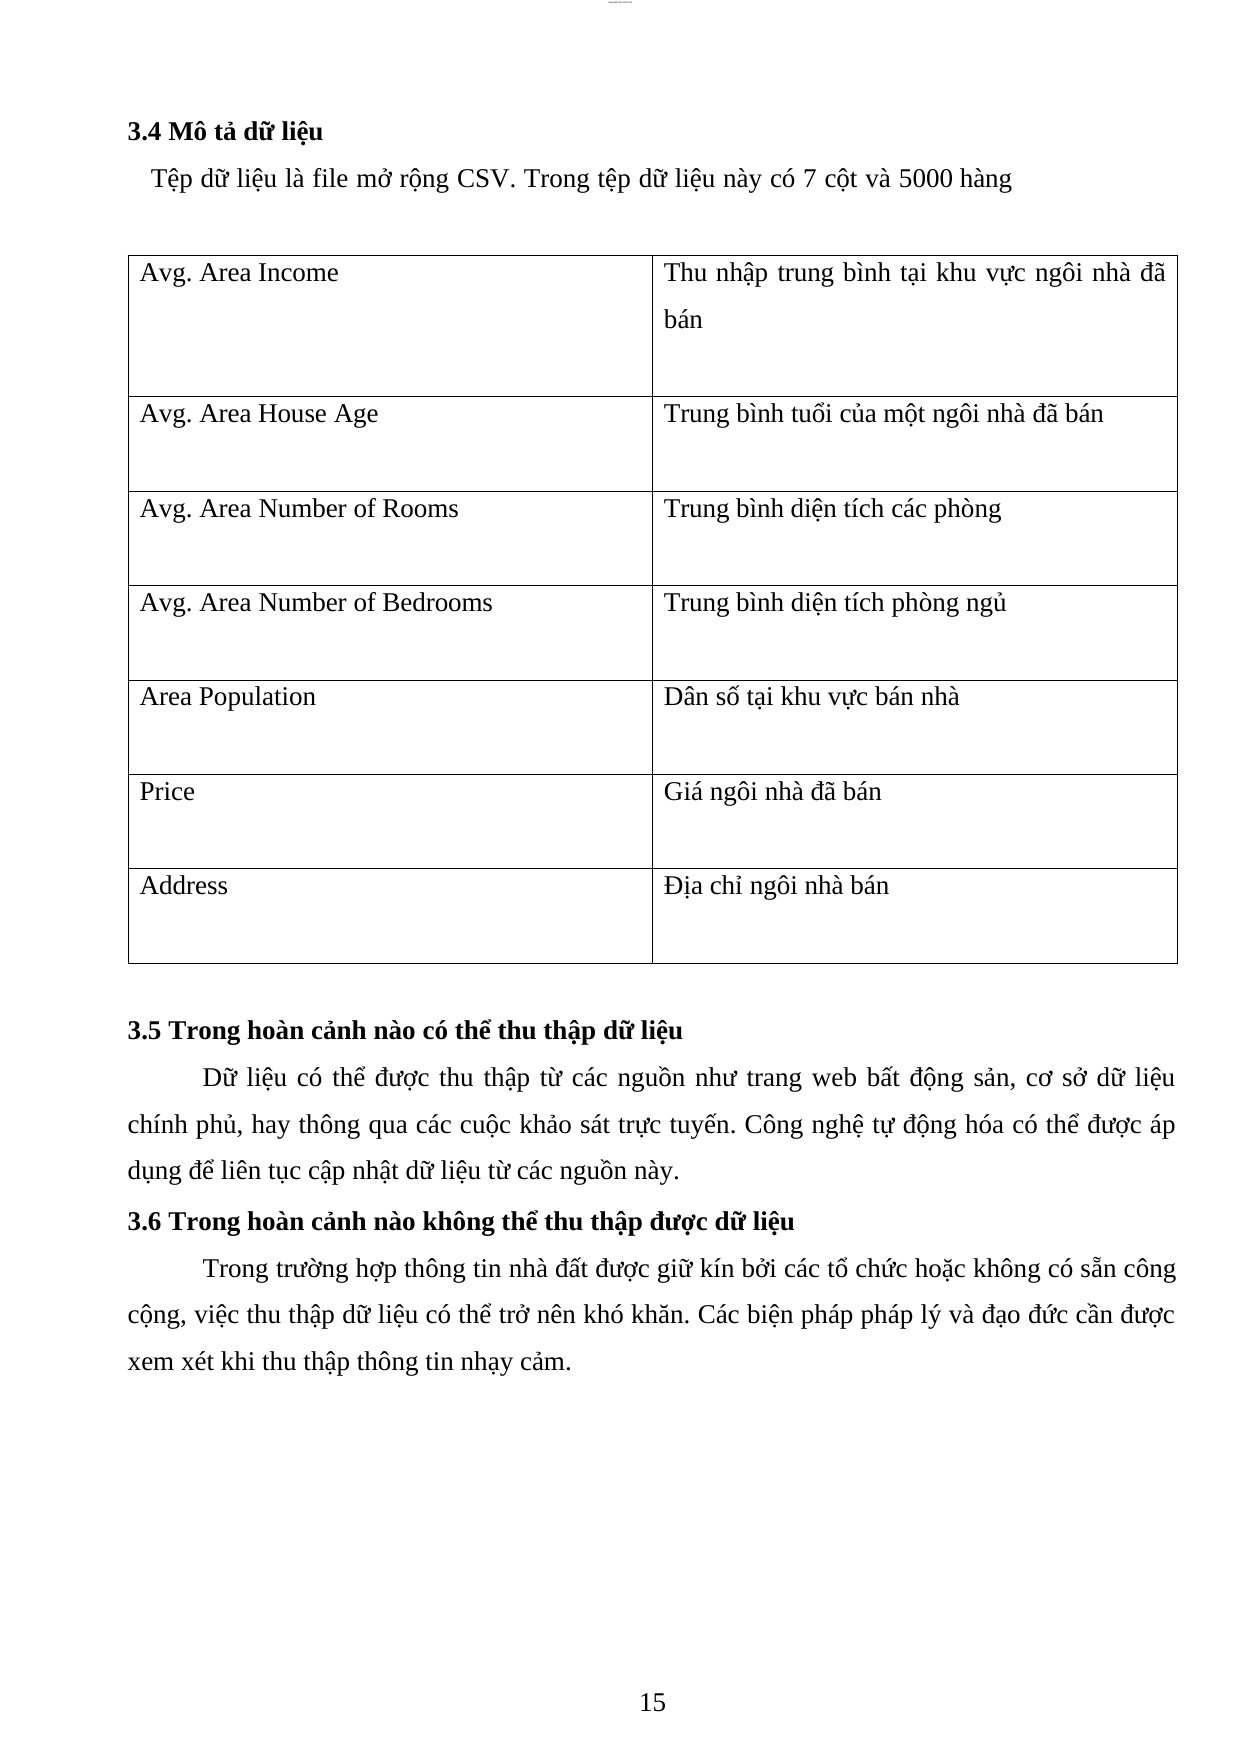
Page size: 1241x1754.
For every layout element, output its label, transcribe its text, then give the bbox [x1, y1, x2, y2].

table_cell Avg. Area Number of Rooms [129, 492, 652, 585]
table_cell Address [129, 869, 652, 963]
table_cell Area Population [129, 681, 652, 774]
text Trong trường hợp thông tin nhà đất được giữ kín bởi các tổ chức hoặc không có sẵn công cộng, việc thu thập dữ liệu có thể trở nên khó khăn. Các biện pháp pháp lý và đạo đức cần được xem xét khi thu thập thông tin nhạy cảm. [127, 1252, 1177, 1376]
table_cell Avg. Area Number of Bedrooms [129, 586, 652, 679]
table_cell Trung bình diện tích các phòng [653, 492, 1177, 585]
text Tệp dữ liệu là file mở rộng CSV. Trong tệp dữ liệu này có 7 cột và 5000 hàng [151, 162, 1090, 193]
table_cell Trung bình diện tích phòng ngủ [653, 586, 1177, 679]
subtitle 3.6 Trong hoàn cảnh nào không thể thu thập được dữ liệu [127, 1205, 1177, 1236]
text Dữ liệu có thể được thu thập từ các nguồn như trang web bất động sản, cơ sở dữ liệu chính phủ, hay thông qua các cuộc khảo sát trực tuyến. Công nghệ tự động hóa có thể được áp dụng để liên tục cập nhật dữ liệu từ các nguồn này. [127, 1061, 1177, 1186]
table_header Avg. Area Income [129, 256, 652, 396]
table_cell Price [129, 775, 652, 868]
subtitle 3.4 Mô tả dữ liệu [127, 115, 1177, 146]
table_cell Giá ngôi nhà đã bán [653, 775, 1177, 868]
subtitle 3.5 Trong hoàn cảnh nào có thể thu thập dữ liệu [127, 1014, 1177, 1046]
table_cell Địa chỉ ngôi nhà bán [653, 869, 1177, 963]
table_header Thu nhập trung bình tại khu vực ngôi nhà đã bán [653, 256, 1177, 396]
table_cell Avg. Area House Age [129, 397, 652, 491]
table_cell Dân số tại khu vực bán nhà [653, 681, 1177, 774]
table_cell Trung bình tuổi của một ngôi nhà đã bán [653, 397, 1177, 491]
